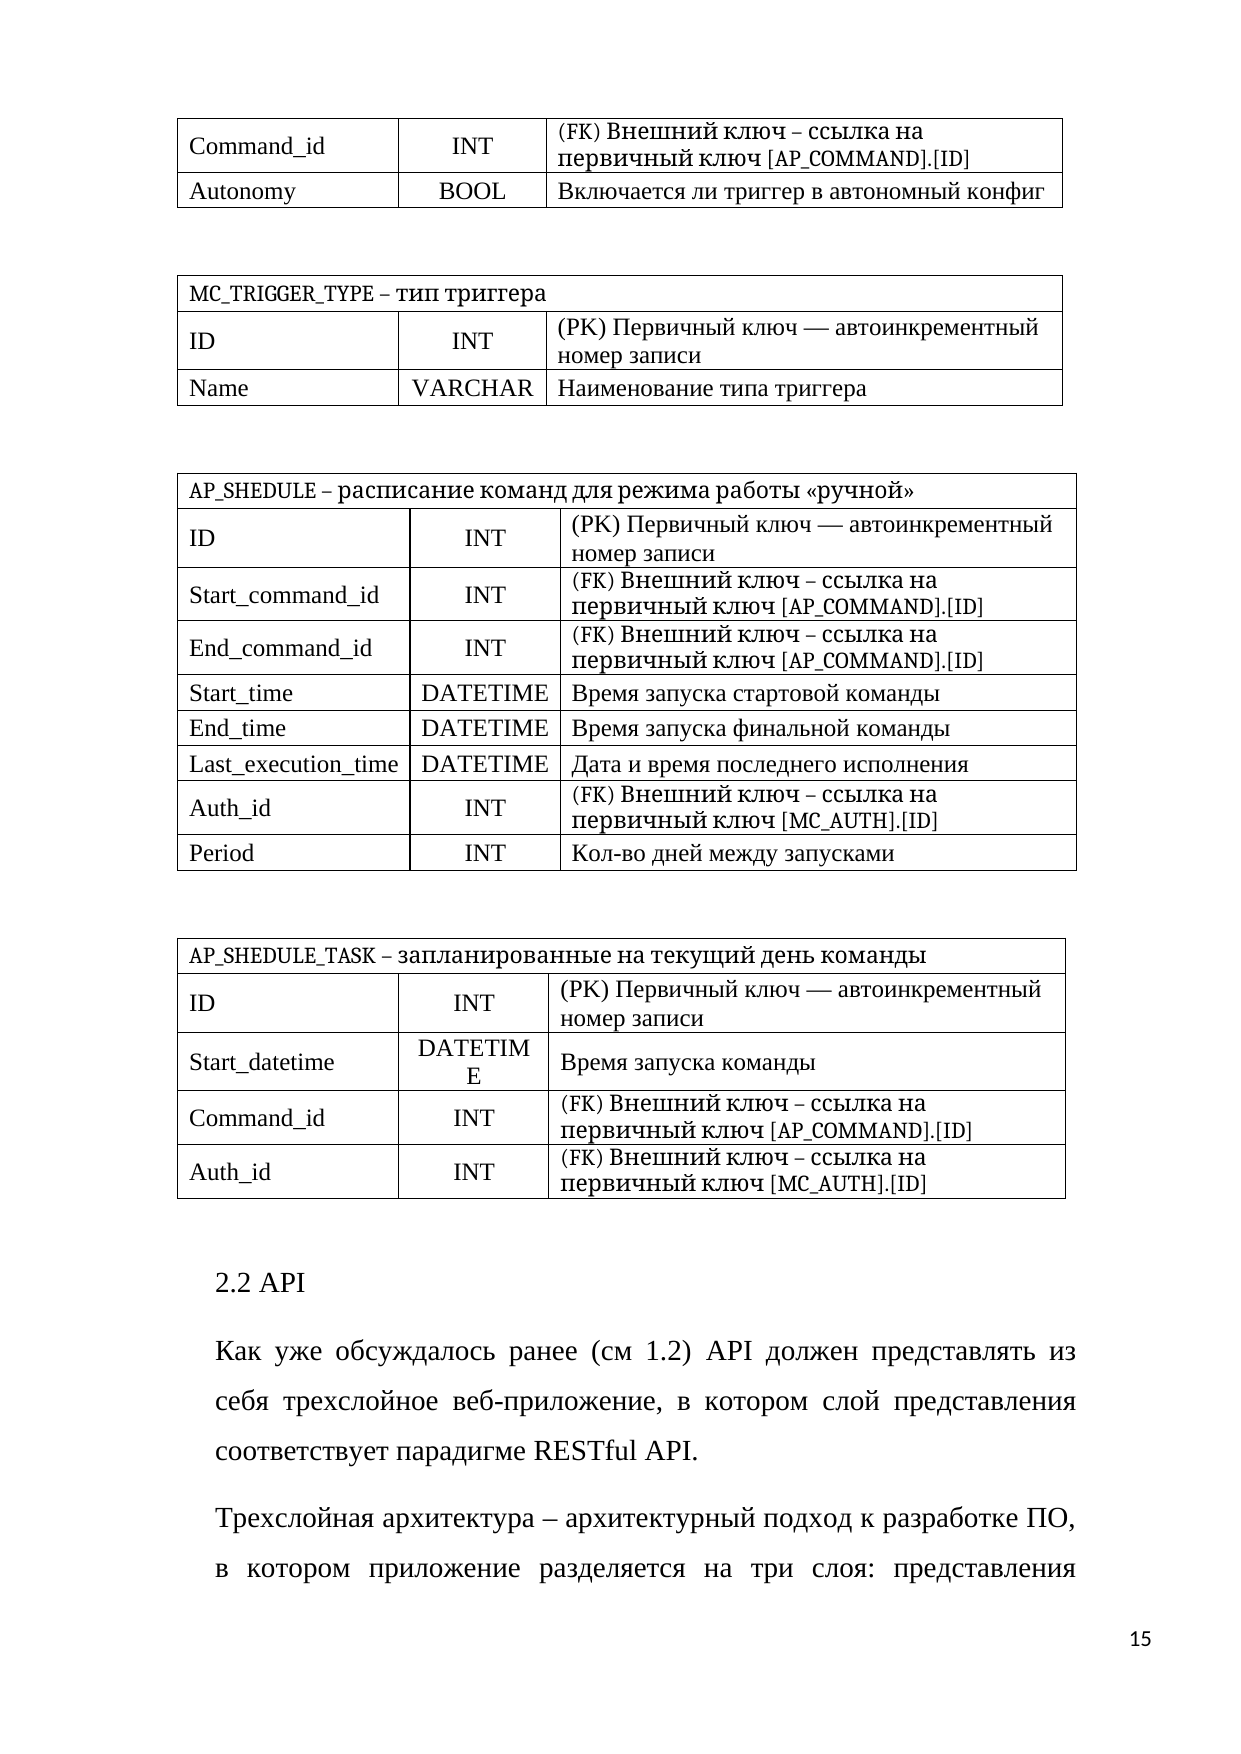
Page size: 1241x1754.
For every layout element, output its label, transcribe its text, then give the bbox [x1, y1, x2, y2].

table_cell Last_execution_time [178, 746, 409, 780]
table_cell Start_datetime [178, 1033, 398, 1090]
table_cell ID [178, 509, 409, 567]
table_cell Время запуска команды [549, 1033, 1065, 1090]
table_header AP_SHEDULE_TASK – запланированные на текущий день команды [178, 939, 1065, 973]
table_cell INT [399, 1145, 548, 1198]
table_cell (FK) Внешний ключ – ссылка на первичный ключ [AP_COMMAND].[ID] [547, 119, 1062, 172]
text 2.2 API [215, 1266, 1077, 1299]
table_cell VARCHAR [399, 370, 546, 405]
table_cell Auth_id [178, 1145, 398, 1198]
table_header MC_TRIGGER_TYPE – тип триггера [178, 276, 1062, 311]
table_cell INT [411, 621, 560, 674]
table_cell DATETIME [399, 1033, 548, 1090]
table_cell DATETIME [411, 746, 560, 780]
table_cell Наименование типа триггера [547, 370, 1062, 405]
table_cell Autonomy [178, 173, 398, 207]
table_cell Время запуска финальной команды [561, 711, 1076, 745]
table_cell Время запуска стартовой команды [561, 675, 1076, 709]
table_cell Period [178, 835, 409, 869]
table_cell Start_command_id [178, 568, 409, 620]
table_cell ID [178, 312, 398, 369]
table_cell Дата и время последнего исполнения [561, 746, 1076, 780]
table_cell DATETIME [411, 675, 560, 709]
table_cell Name [178, 370, 398, 405]
table_cell Command_id [178, 1091, 398, 1144]
table_cell INT [411, 509, 560, 567]
table_cell (FK) Внешний ключ – ссылка на первичный ключ [AP_COMMAND].[ID] [549, 1091, 1065, 1144]
table_cell (PK) Первичный ключ — автоинкрементный номер записи [561, 509, 1076, 567]
table_header AP_SHEDULE – расписание команд для режима работы «ручной» [178, 474, 1076, 508]
table_cell INT [411, 568, 560, 620]
table_cell Start_time [178, 675, 409, 709]
table_cell End_command_id [178, 621, 409, 674]
table_cell (FK) Внешний ключ – ссылка на первичный ключ [AP_COMMAND].[ID] [561, 568, 1076, 620]
table_cell Command_id [178, 119, 398, 172]
table_cell Auth_id [178, 781, 409, 834]
table_cell Включается ли триггер в автономный конфиг [547, 173, 1062, 207]
table_cell INT [411, 781, 560, 834]
table_cell DATETIME [411, 711, 560, 745]
table_cell (PK) Первичный ключ — автоинкрементный номер записи [549, 974, 1065, 1032]
table_cell (PK) Первичный ключ — автоинкрементный номер записи [547, 312, 1062, 369]
table_cell INT [411, 835, 560, 869]
table_cell INT [399, 312, 546, 369]
table_cell INT [399, 974, 548, 1032]
table_cell (FK) Внешний ключ – ссылка на первичный ключ [MC_AUTH].[ID] [549, 1145, 1065, 1198]
table_cell ID [178, 974, 398, 1032]
table_cell INT [399, 119, 546, 172]
table_cell (FK) Внешний ключ – ссылка на первичный ключ [MC_AUTH].[ID] [561, 781, 1076, 834]
table_cell (FK) Внешний ключ – ссылка на первичный ключ [AP_COMMAND].[ID] [561, 621, 1076, 674]
table_cell BOOL [399, 173, 546, 207]
table_cell Кол-во дней между запусками [561, 835, 1076, 869]
table_cell INT [399, 1091, 548, 1144]
text Как уже обсуждалось ранее (см 1.2) API должен представлять из себя трехслойное веб-приложение, в котором слой представления соответствует парадигме RESTful API. [215, 1333, 1077, 1467]
table_cell End_time [178, 711, 409, 745]
